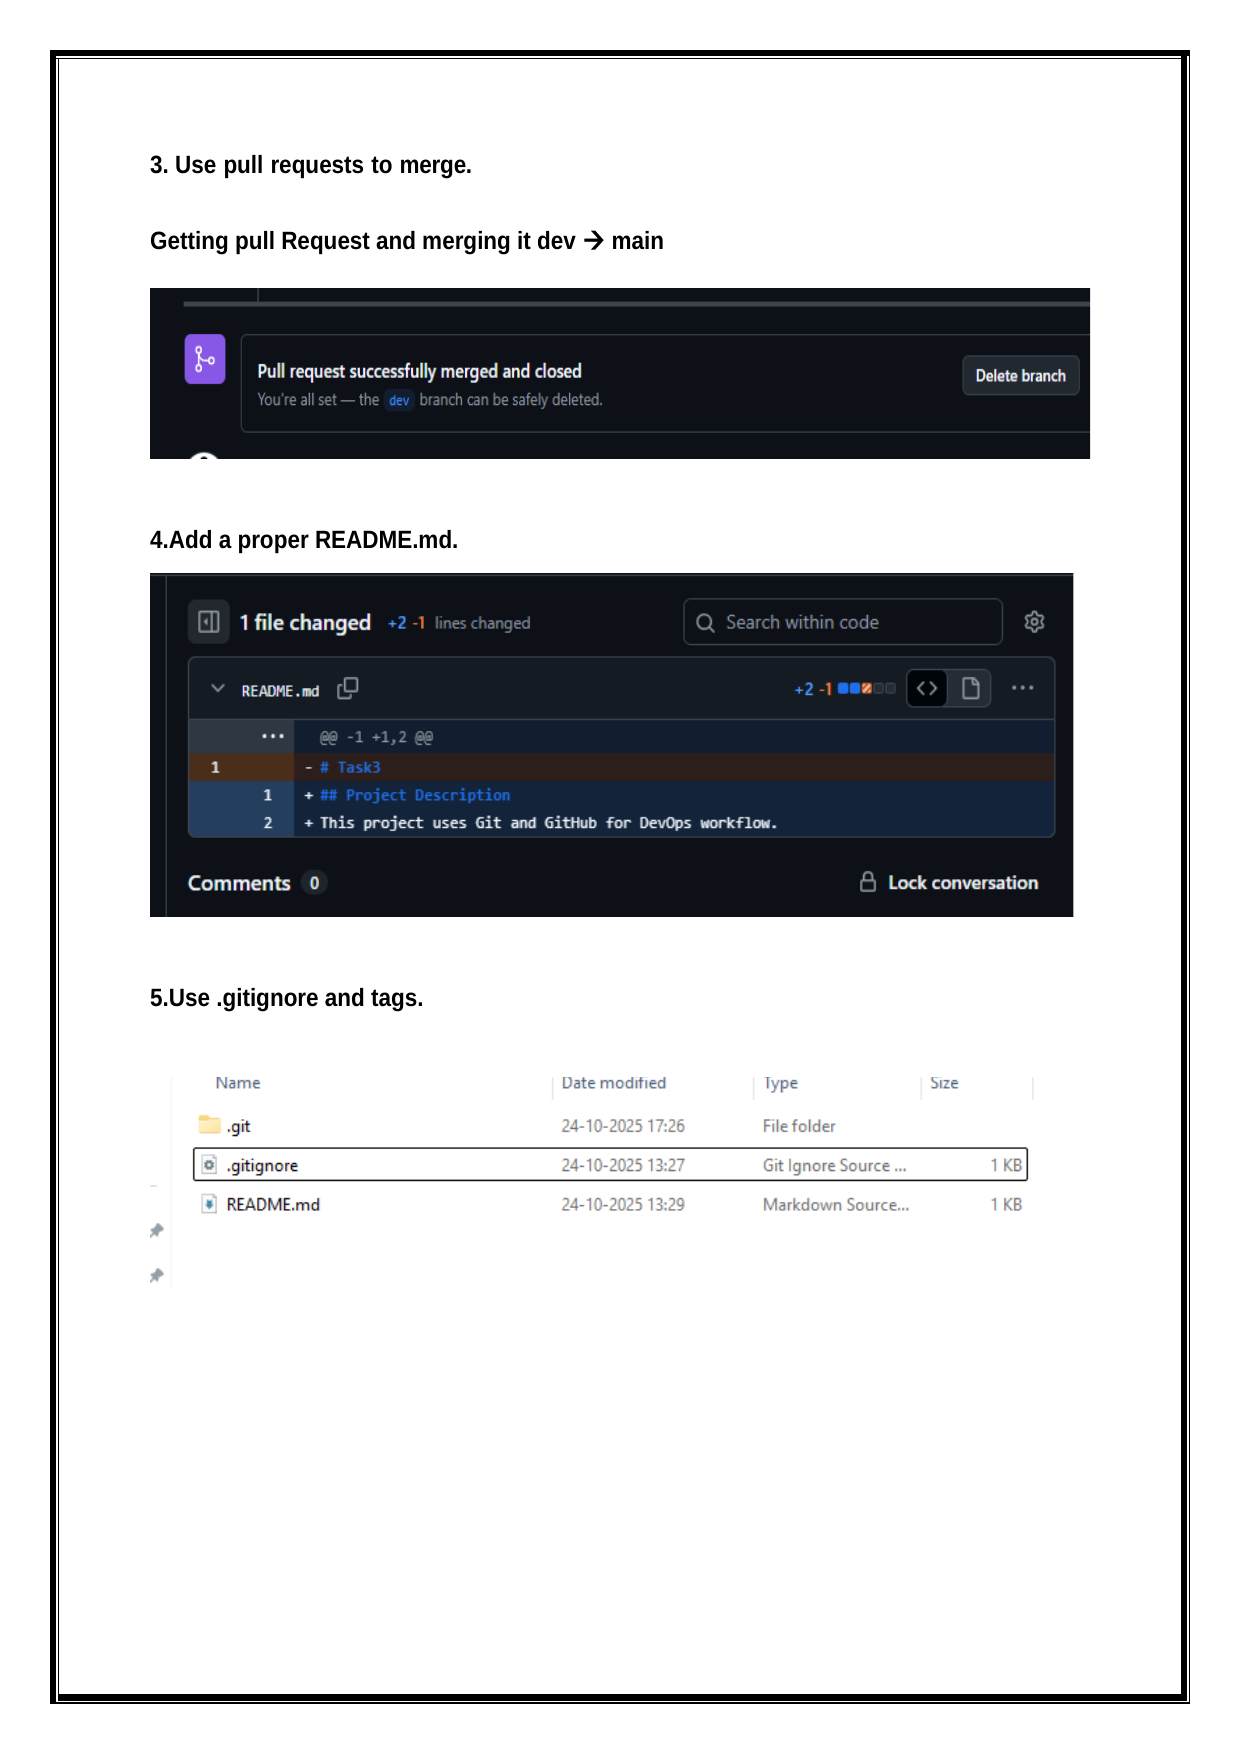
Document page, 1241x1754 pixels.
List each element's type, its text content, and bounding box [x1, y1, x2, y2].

text Getting pull Request and merging it dev main [150, 226, 1090, 254]
text 5.Use .gitignore and tags. [150, 982, 1090, 1011]
picture [150, 573, 1074, 917]
text 3. Use pull requests to merge. [150, 150, 1090, 179]
text 4.Add a proper README.md. [150, 525, 1090, 554]
picture [150, 1077, 1091, 1288]
picture [150, 288, 1091, 459]
